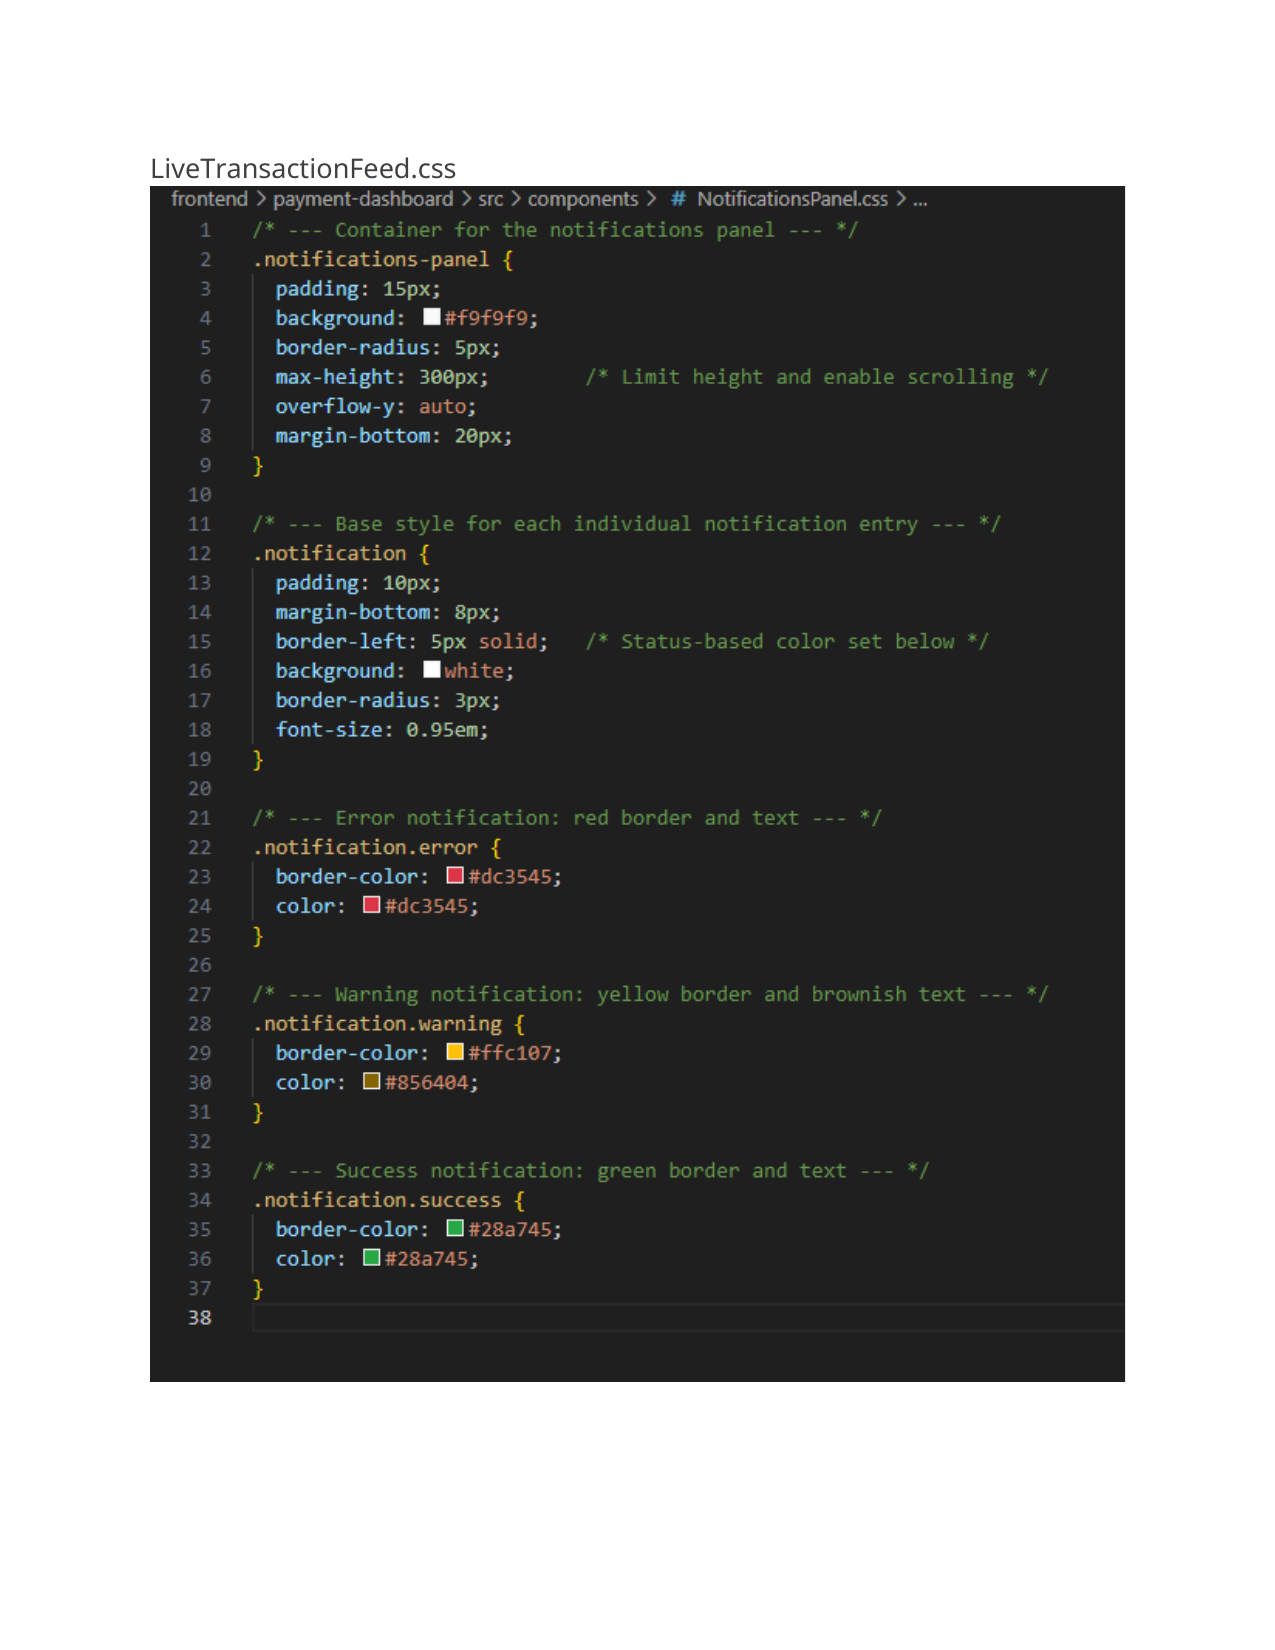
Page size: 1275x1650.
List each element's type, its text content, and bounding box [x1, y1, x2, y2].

picture [150, 186, 1125, 1382]
subtitle LiveTransactionFeed.css [150, 150, 1125, 186]
